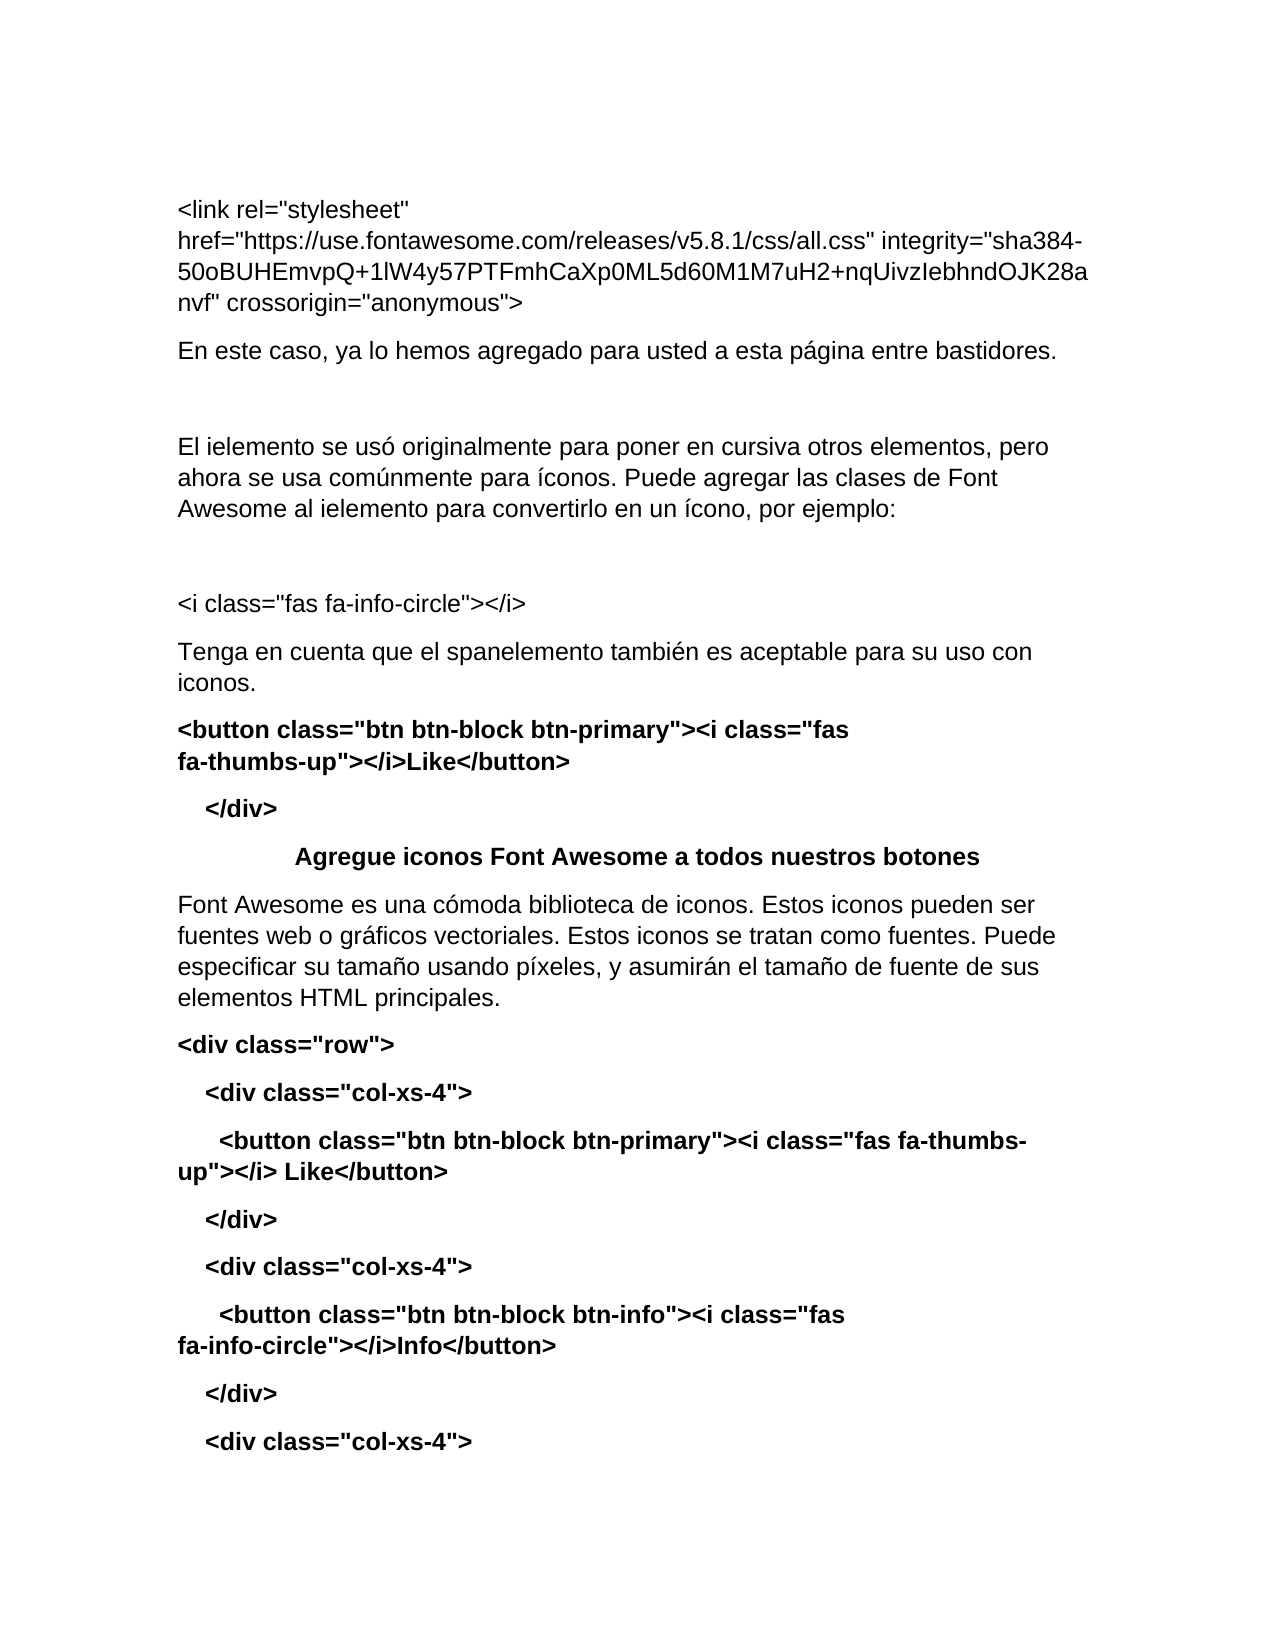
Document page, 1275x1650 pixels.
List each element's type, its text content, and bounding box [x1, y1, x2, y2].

text <i class="fas fa-info-circle"></i> [177, 589, 1098, 618]
text <div class="col-xs-4"> [177, 1078, 1098, 1107]
text </div> [177, 1379, 1098, 1408]
text Tenga en cuenta que el spanelemento también es aceptable para su uso con iconos. [177, 637, 1098, 697]
text <link rel="stylesheet" href="https://use.fontawesome.com/releases/v5.8.1/css/all.css" integrity="sha384-50oBUHEmvpQ+1lW4y57PTFmhCaXp0ML5d60M1M7uH2+nqUivzIebhndOJK28anvf" crossorigin="anonymous"> [177, 195, 1098, 317]
text </div> [177, 1205, 1098, 1233]
text <div class="col-xs-4"> [177, 1252, 1098, 1281]
text En este caso, ya lo hemos agregado para usted a esta página entre bastidores. [177, 336, 1098, 365]
text <div class="row"> [177, 1031, 1098, 1059]
text El ielemento se usó originalmente para poner en cursiva otros elementos, pero ahora se usa comúnmente para íconos. Puede agregar las clases de Font Awesome al ielemento para convertirlo en un ícono, por ejemplo: [177, 432, 1098, 522]
text Agregue iconos Font Awesome a todos nuestros botones [177, 842, 1098, 871]
text <div class="col-xs-4"> [177, 1427, 1098, 1455]
text <button class="btn btn-block btn-primary"><i class="fas fa-thumbs-up"></i>Like</button> [177, 716, 1098, 775]
text Font Awesome es una cómoda biblioteca de iconos. Estos iconos pueden ser fuentes web o gráficos vectoriales. Estos iconos se tratan como fuentes. Puede especificar su tamaño usando píxeles, y asumirán el tamaño de fuente de sus elementos HTML principales. [177, 890, 1098, 1012]
text </div> [177, 794, 1098, 823]
text <button class="btn btn-block btn-info"><i class="fas fa-info-circle"></i>Info</button> [177, 1300, 1098, 1360]
text <button class="btn btn-block btn-primary"><i class="fas fa-thumbs-up"></i> Like</button> [177, 1126, 1098, 1186]
